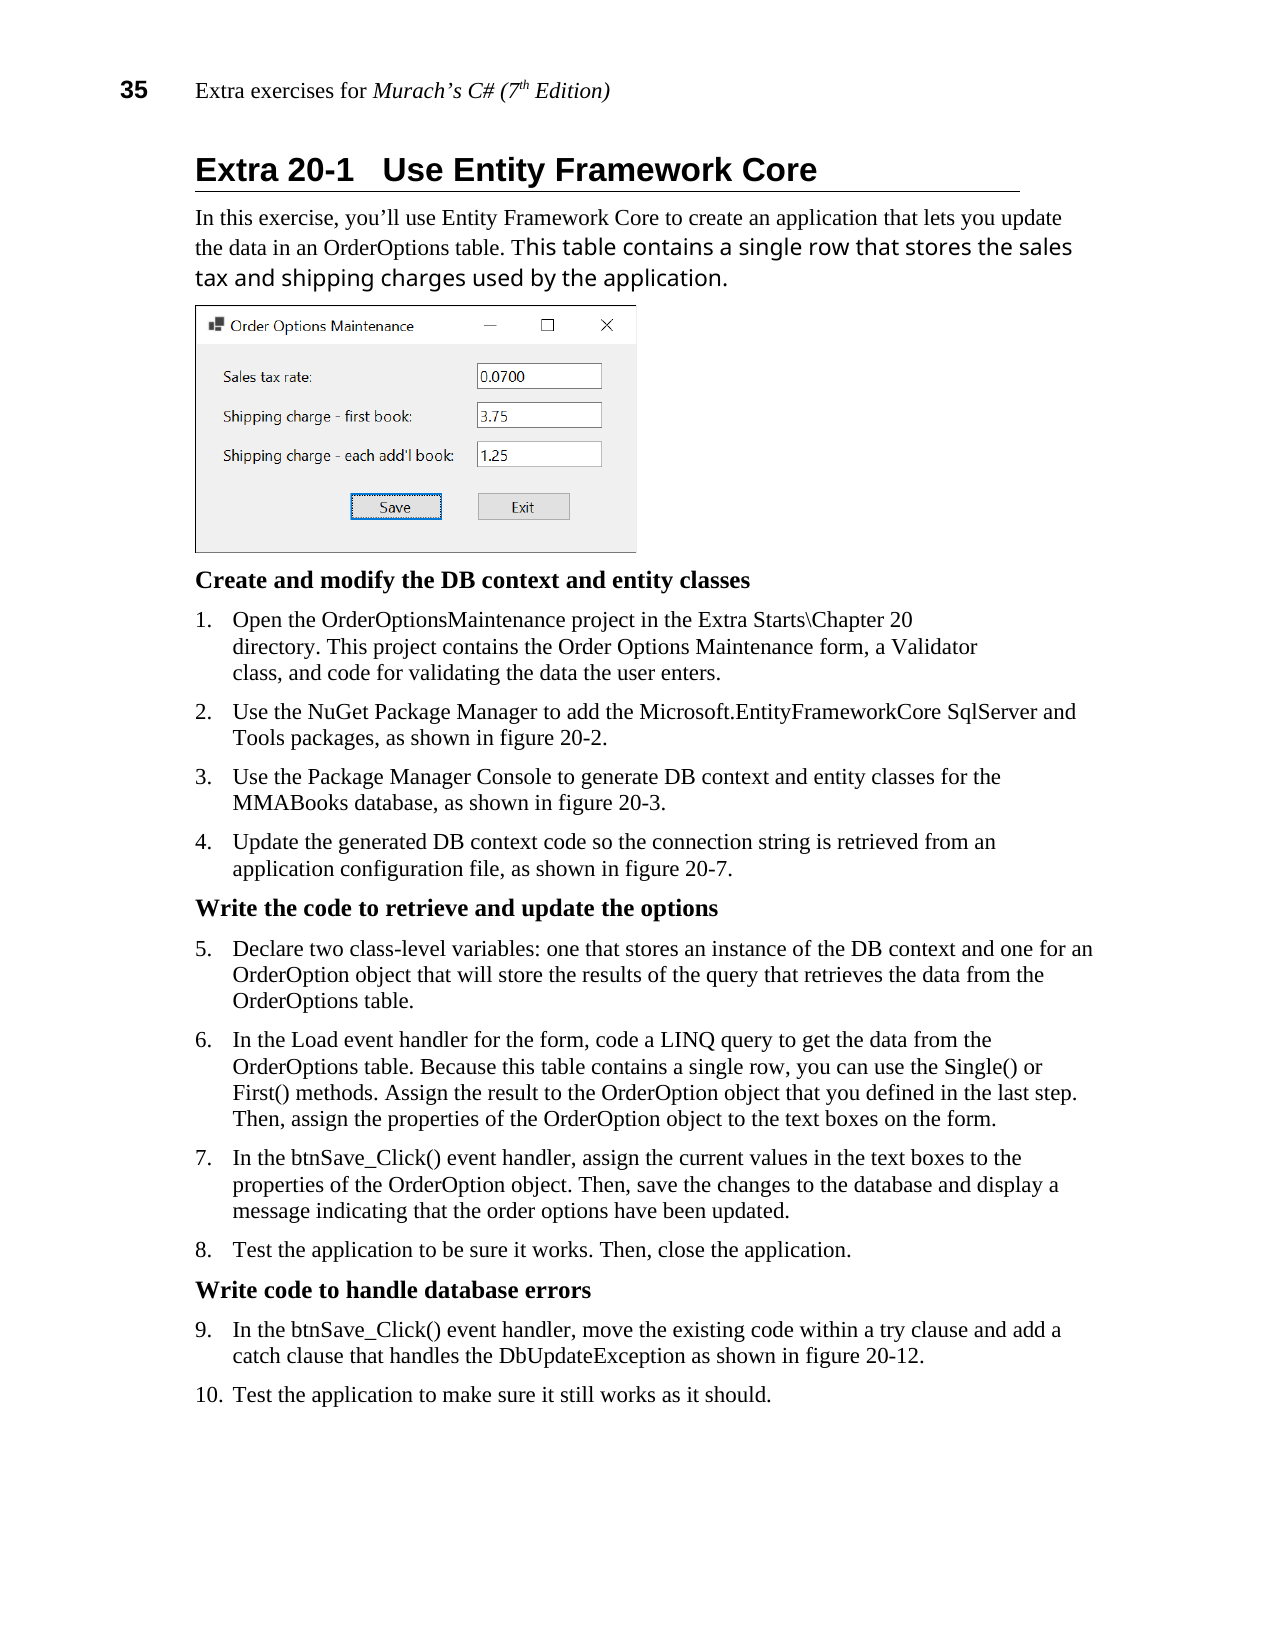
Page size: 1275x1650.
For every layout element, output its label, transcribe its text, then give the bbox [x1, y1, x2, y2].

list Open the OrderOptionsMaintenance project in the Extra Starts\Chapter 20 directory. This project contains the Order Options Maintenance form, a Validator class, and code for validating the data the user enters. [195, 606, 982, 685]
subtitle Write the code to retrieve and update the options [195, 893, 1095, 922]
subtitle Write code to handle database errors [195, 1275, 1095, 1303]
list Use the NuGet Package Manager to add the Microsoft.EntityFrameworkCore SqlServer and Tools packages, as shown in figure 20-2. [195, 698, 1095, 751]
list Declare two class-level variables: one that stores an instance of the DB context and one for an OrderOption object that will store the results of the query that retrieves the data from the OrderOptions table. [195, 935, 1095, 1014]
list Test the application to make sure it still works as it should. [195, 1381, 1095, 1407]
list In the btnSave_Click() event handler, assign the current values in the text boxes to the properties of the OrderOption object. Then, save the changes to the database and display a message indicating that the order options have been updated. [195, 1144, 1095, 1223]
text In this exercise, you’ll use Entity Framework Core to create an application that lets you update the data in an OrderOptions table. This table contains a single row that stores the sales tax and shipping charges used by the application. [195, 204, 1095, 293]
subtitle Create and modify the DB context and entity classes [195, 565, 1095, 594]
list Update the generated DB context code so the connection string is retrieved from an application configuration file, as shown in figure 20-7. [195, 828, 1095, 881]
subtitle Extra 20-1 Use Entity Framework Core [195, 150, 1020, 191]
list In the btnSave_Click() event handler, move the existing code within a try clause and add a catch clause that handles the DbUpdateException as shown in figure 20-12. [195, 1316, 1095, 1369]
list In the Load event handler for the form, code a LINQ query to get the data from the OrderOptions table. Because this table contains a single row, you can use the Single() or First() methods. Assign the result to the OrderOption object that you defined in the last step. Then, assign the properties of the OrderOption object to the text boxes on the form. [195, 1026, 1095, 1132]
picture [195, 305, 637, 553]
list Test the application to be sure it works. Then, close the application. [195, 1236, 1095, 1262]
list Use the Package Manager Console to generate DB context and entity classes for the MMABooks database, as shown in figure 20-3. [195, 763, 1095, 816]
